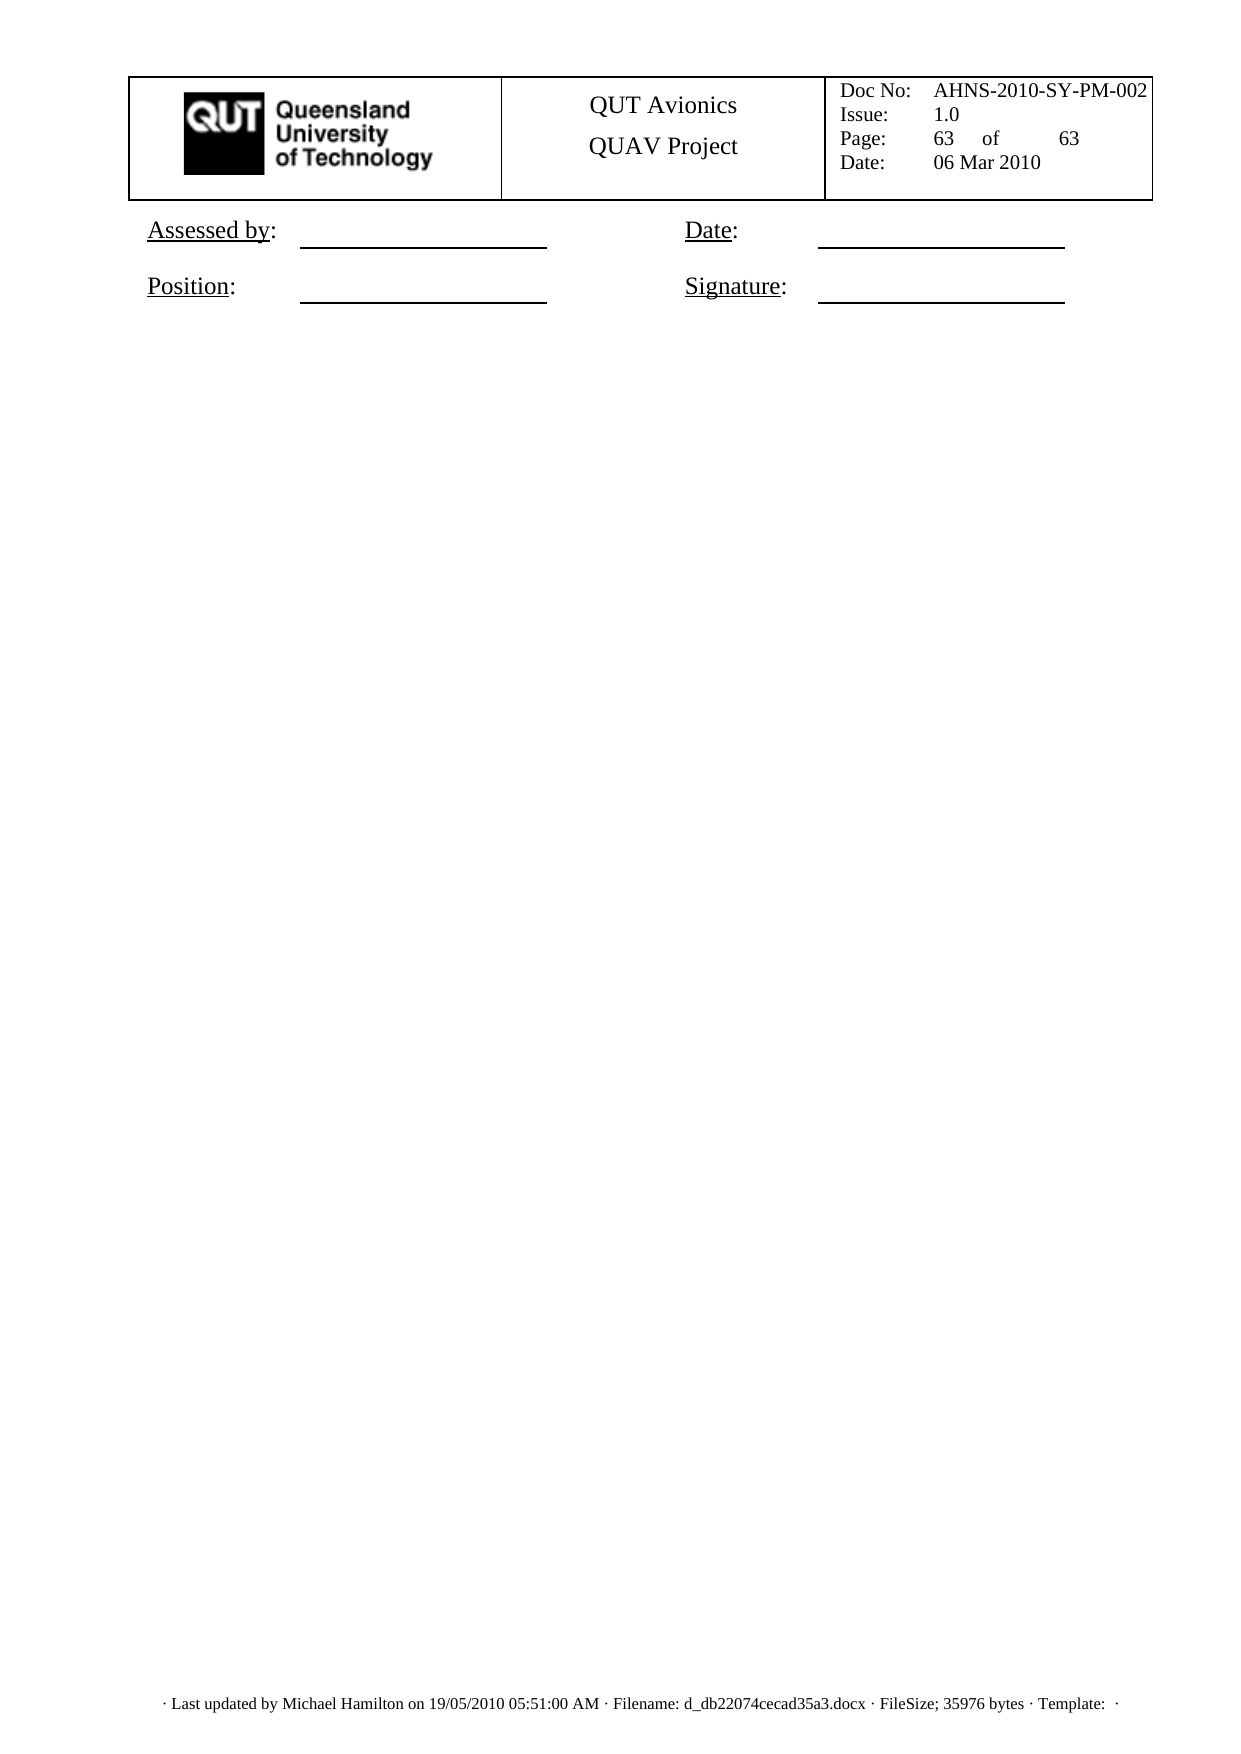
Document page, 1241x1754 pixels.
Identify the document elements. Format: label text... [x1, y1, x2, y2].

text Position: Signature: [147, 271, 1134, 300]
text Assessed by: Date: [147, 215, 1134, 244]
picture [183, 83, 477, 175]
